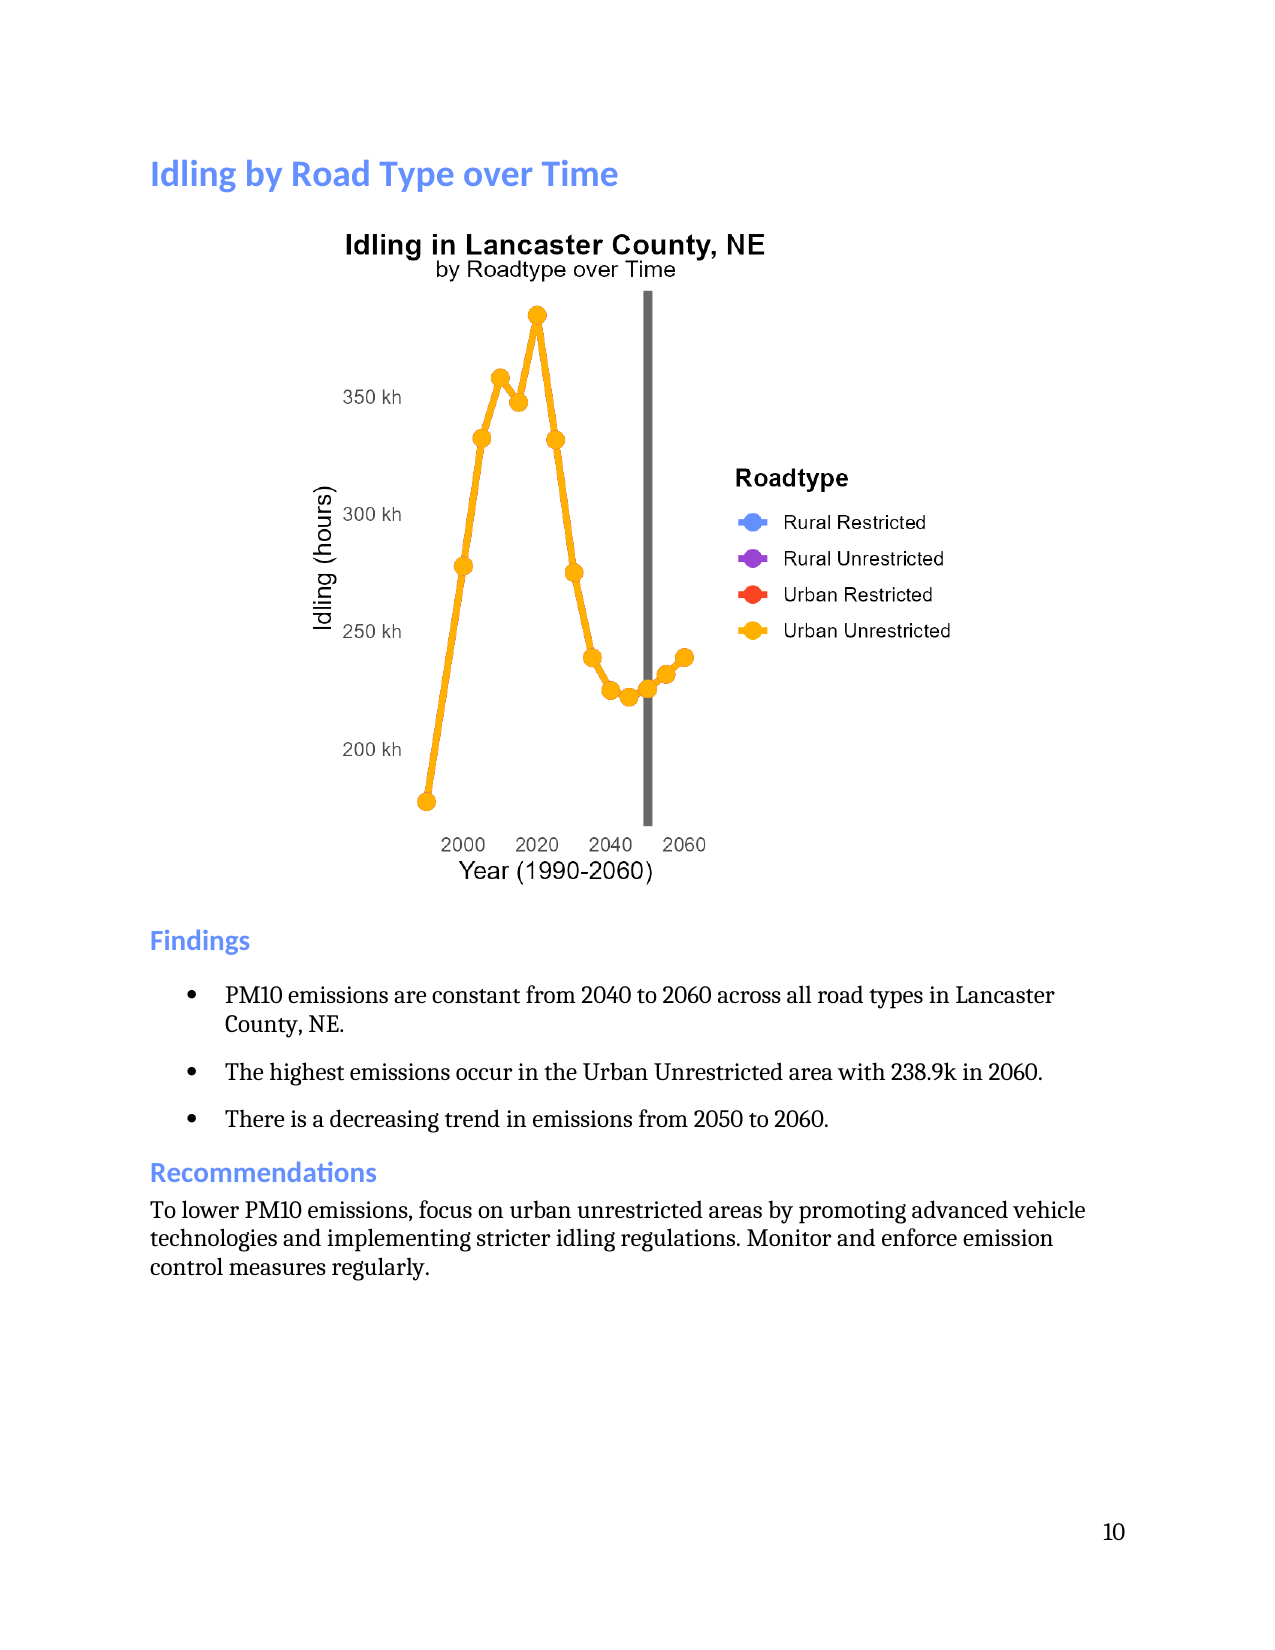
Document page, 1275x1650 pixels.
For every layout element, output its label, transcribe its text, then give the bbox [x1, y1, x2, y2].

subtitle Recommendations [150, 1154, 1125, 1190]
text To lower PM10 emissions, focus on urban unrestricted areas by promoting advanced vehicle technologies and implementing stricter idling regulations. Monitor and enforce emission control measures regularly. [150, 1196, 1125, 1282]
text PM10 emissions are constant from 2040 to 2060 across all road types in Lancaster County, NE. [187, 981, 1125, 1039]
text There is a decreasing trend in emissions from 2050 to 2060. [187, 1105, 1125, 1134]
subtitle Findings [150, 922, 1125, 957]
text The highest emissions occur in the Urban Unrestricted area with 238.9k in 2060. [187, 1057, 1125, 1086]
picture [300, 221, 976, 897]
subtitle Idling by Road Type over Time [150, 150, 1125, 196]
